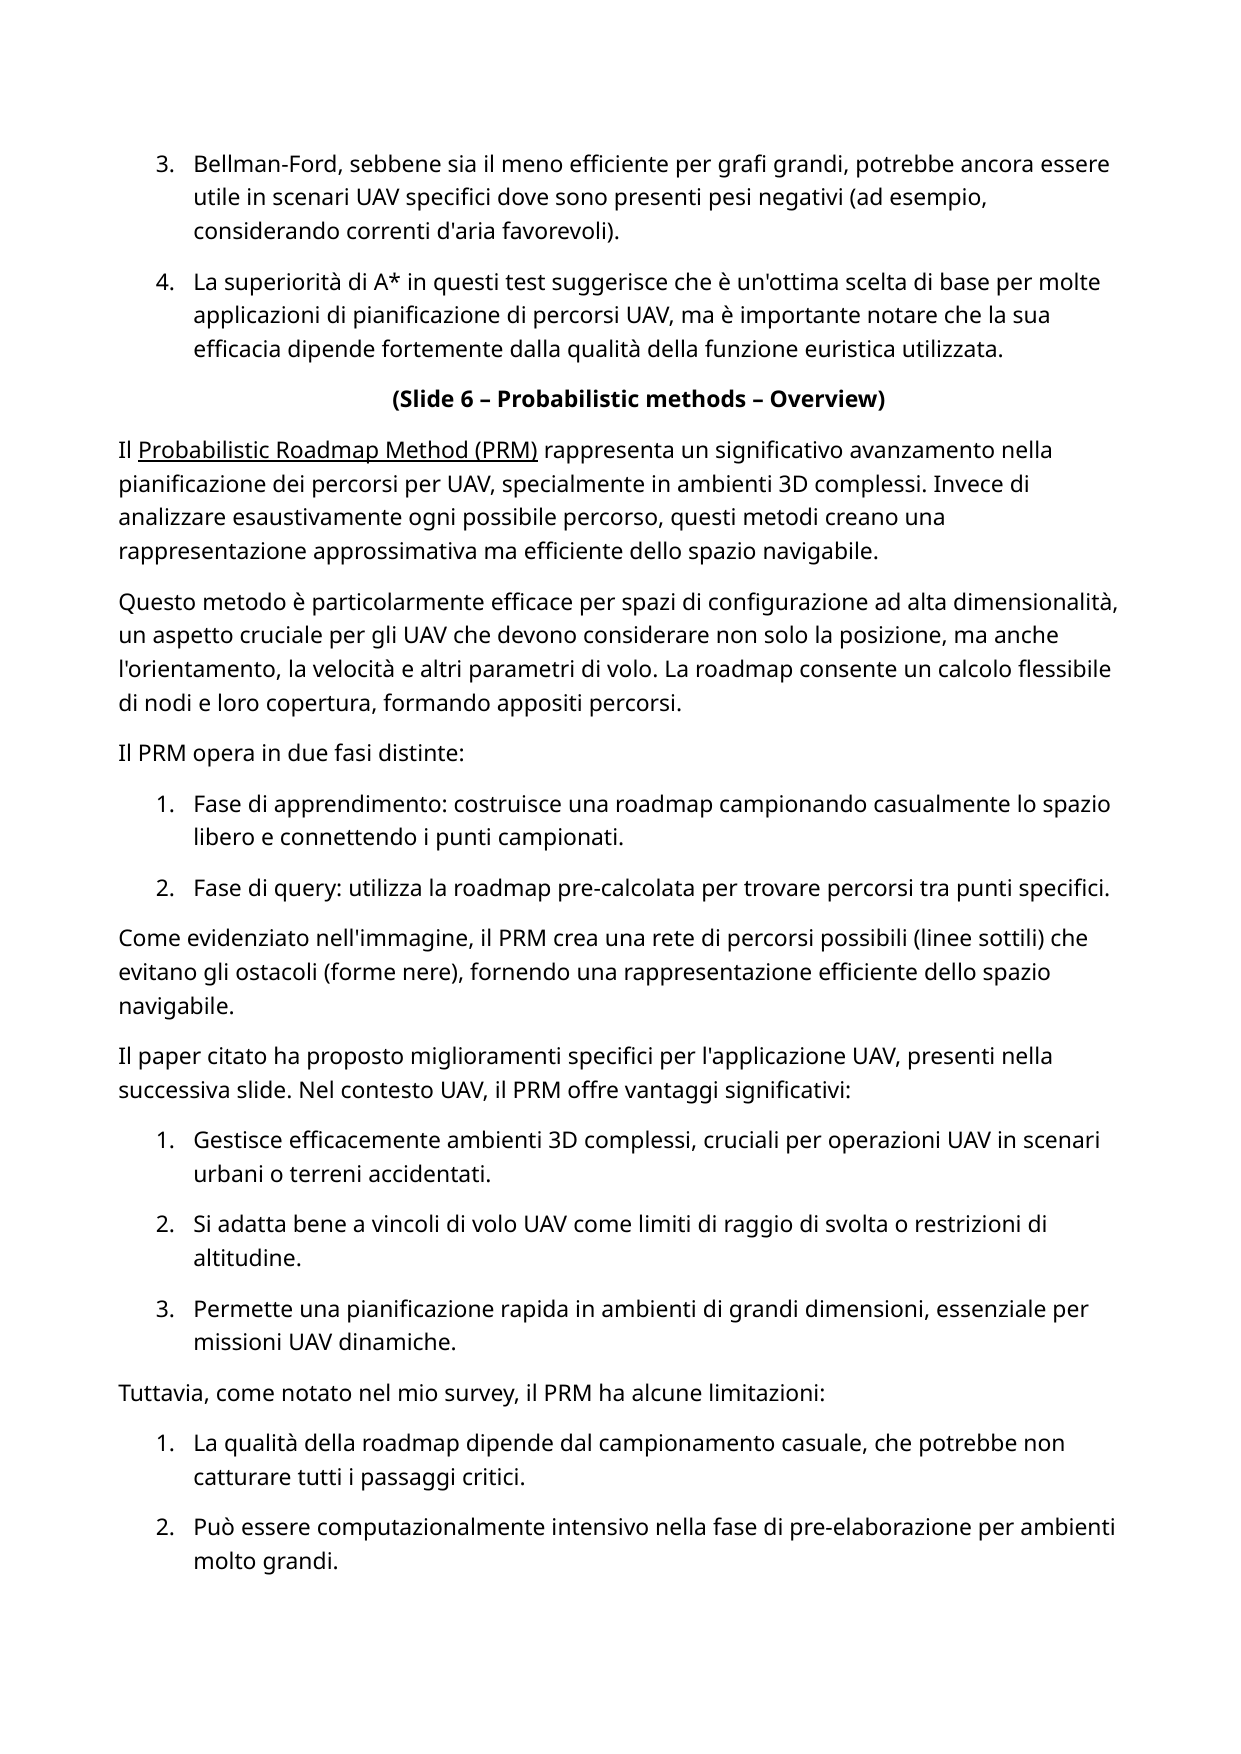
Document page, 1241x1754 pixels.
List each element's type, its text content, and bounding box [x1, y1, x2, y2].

list Gestisce efficacemente ambienti 3D complessi, cruciali per operazioni UAV in scenari urbani o terreni accidentati. [156, 1124, 1122, 1189]
text Il paper citato ha proposto miglioramenti specifici per l'applicazione UAV, presenti nella successiva slide. Nel contesto UAV, il PRM offre vantaggi significativi: [118, 1040, 1122, 1105]
list Può essere computazionalmente intensivo nella fase di pre-elaborazione per ambienti molto grandi. [156, 1511, 1122, 1576]
text Il PRM opera in due fasi distinte: [118, 737, 1122, 768]
list Si adatta bene a vincoli di volo UAV come limiti di raggio di svolta o restrizioni di altitudine. [156, 1208, 1122, 1273]
text Come evidenziato nell'immagine, il PRM crea una rete di percorsi possibili (linee sottili) che evitano gli ostacoli (forme nere), fornendo una rappresentazione efficiente dello spazio navigabile. [118, 922, 1122, 1021]
list Fase di query: utilizza la roadmap pre-calcolata per trovare percorsi tra punti specifici. [156, 872, 1122, 903]
text (Slide 6 – Probabilistic methods – Overview) [156, 383, 1122, 415]
list Fase di apprendimento: costruisce una roadmap campionando casualmente lo spazio libero e connettendo i punti campionati. [156, 788, 1122, 853]
list Permette una pianificazione rapida in ambienti di grandi dimensioni, essenziale per missioni UAV dinamiche. [156, 1293, 1122, 1358]
list La superiorità di A* in questi test suggerisce che è un'ottima scelta di base per molte applicazioni di pianificazione di percorsi UAV, ma è importante notare che la sua efficacia dipende fortemente dalla qualità della funzione euristica utilizzata. [156, 266, 1122, 364]
text Il Probabilistic Roadmap Method (PRM) rappresenta un significativo avanzamento nella pianificazione dei percorsi per UAV, specialmente in ambienti 3D complessi. Invece di analizzare esaustivamente ogni possibile percorso, questi metodi creano una rappresentazione approssimativa ma efficiente dello spazio navigabile. [118, 434, 1122, 566]
list La qualità della roadmap dipende dal campionamento casuale, che potrebbe non catturare tutti i passaggi critici. [156, 1427, 1122, 1492]
text Questo metodo è particolarmente efficace per spazi di configurazione ad alta dimensionalità, un aspetto cruciale per gli UAV che devono considerare non solo la posizione, ma anche l'orientamento, la velocità e altri parametri di volo. La roadmap consente un calcolo flessibile di nodi e loro copertura, formando appositi percorsi. [118, 586, 1122, 718]
list Bellman-Ford, sebbene sia il meno efficiente per grafi grandi, potrebbe ancora essere utile in scenari UAV specifici dove sono presenti pesi negativi (ad esempio, considerando correnti d'aria favorevoli). [156, 148, 1122, 246]
text Tuttavia, come notato nel mio survey, il PRM ha alcune limitazioni: [118, 1377, 1122, 1408]
